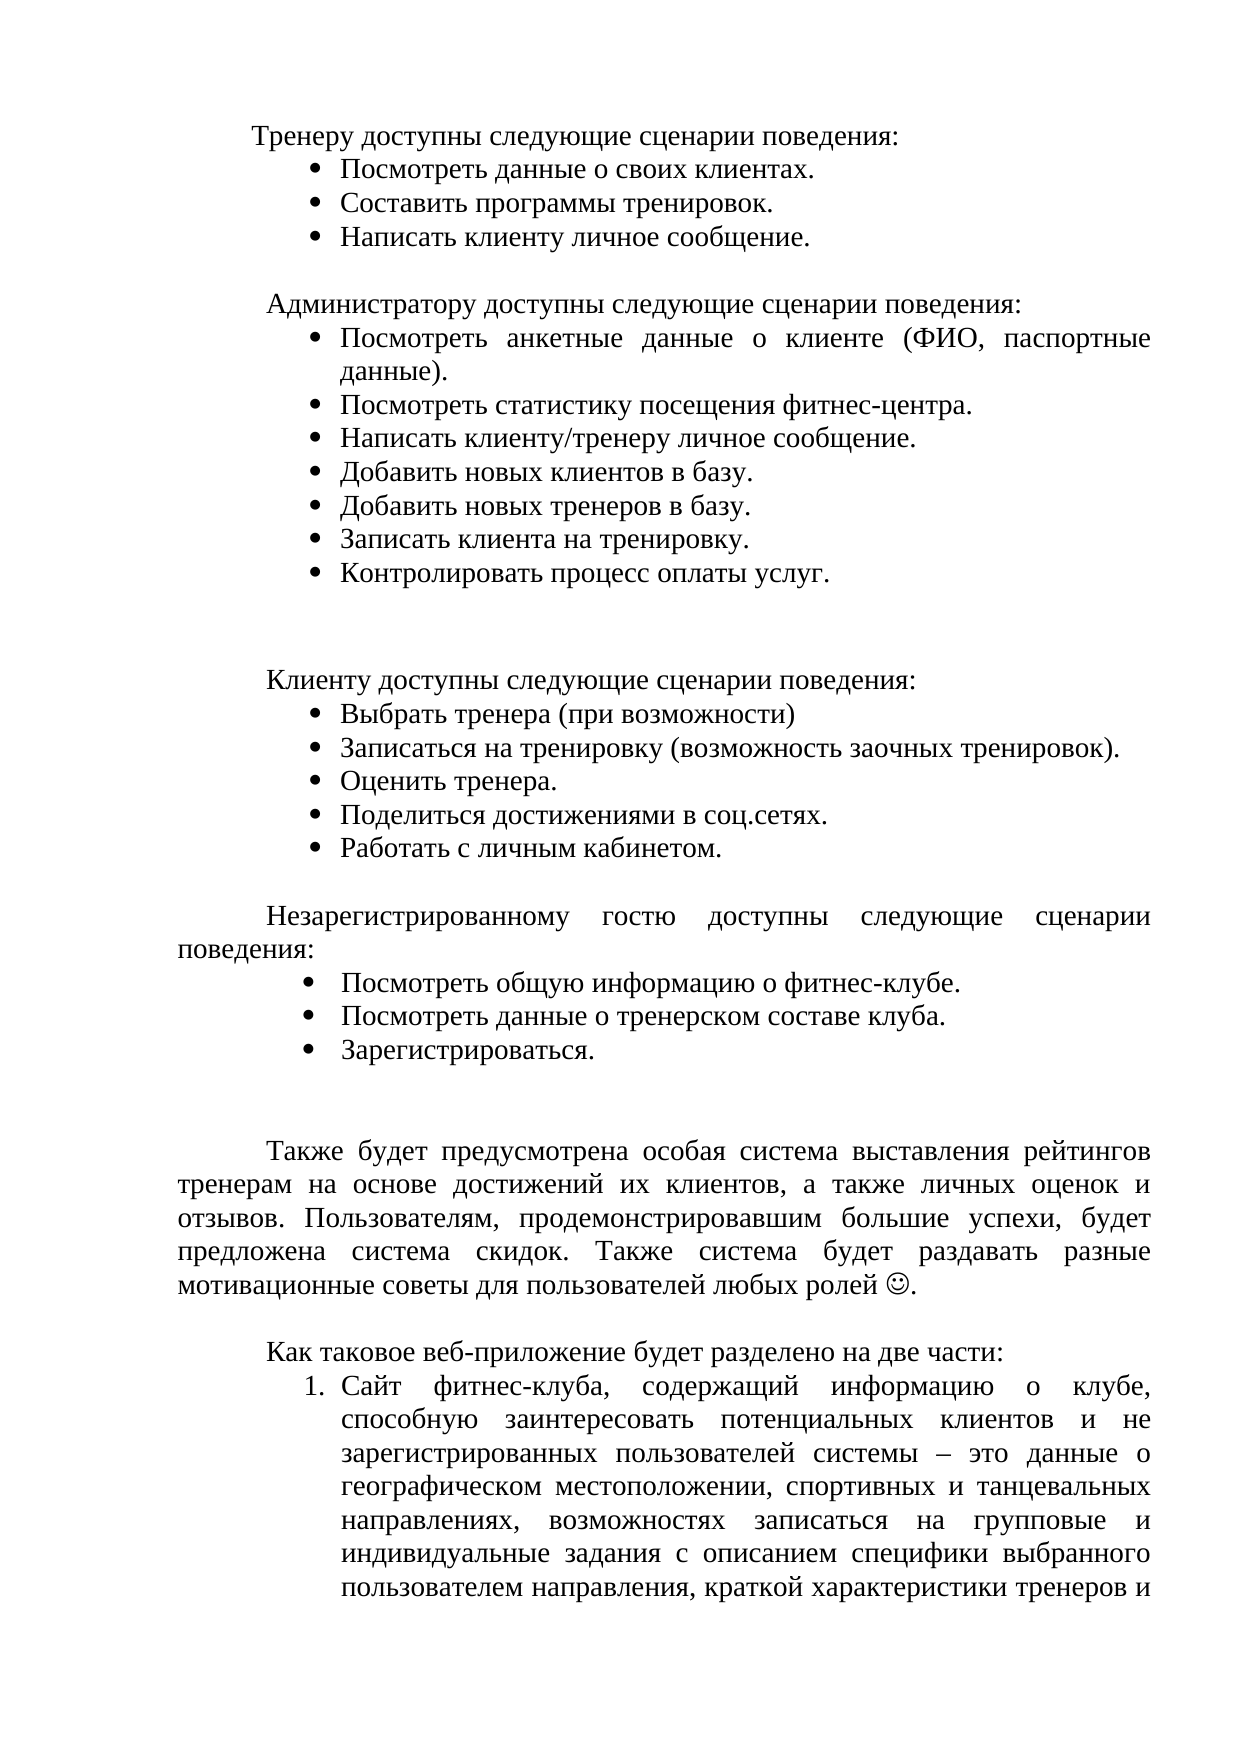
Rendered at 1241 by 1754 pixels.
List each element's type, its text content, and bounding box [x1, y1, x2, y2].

list Написать клиенту/тренеру личное сообщение. [310, 421, 1152, 454]
text Как таковое веб-приложение будет разделено на две части: [177, 1334, 1152, 1368]
list Посмотреть анкетные данные о клиенте (ФИО, паспортные данные). [310, 320, 1152, 387]
list Написать клиенту личное сообщение. [310, 219, 1152, 253]
text Администратору доступны следующие сценарии поведения: [266, 286, 1152, 320]
list Контролировать процесс оплаты услуг. [310, 555, 1152, 589]
list Добавить новых тренеров в базу. [310, 488, 1152, 521]
text Тренеру доступны следующие сценарии поведения: [177, 118, 1152, 152]
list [303, 1368, 1152, 1603]
list Записаться на тренировку (возможность заочных тренировок). [310, 730, 1152, 763]
text Клиенту доступны следующие сценарии поведения: [266, 662, 1152, 696]
list Оценить тренера. [310, 763, 1152, 797]
list Посмотреть данные о своих клиентах. [310, 152, 1152, 185]
list Посмотреть данные о тренерском составе клуба. [303, 998, 1152, 1032]
list Составить программы тренировок. [310, 185, 1152, 219]
list Работать с личным кабинетом. [310, 831, 1152, 864]
list Поделиться достижениями в соц.сетях. [310, 797, 1152, 831]
text Также будет предусмотрена особая система выставления рейтингов тренерам на основе достижений их клиентов, а также личных оценок и отзывов. Пользователям, продемонстрировавшим большие успехи, будет предложена система скидок. Также система будет раздавать разные мотивационные советы для пользователей любых ролей . [177, 1133, 1152, 1301]
list Выбрать тренера (при возможности) [310, 696, 1152, 730]
list Посмотреть общую информацию о фитнес-клубе. [303, 965, 1152, 998]
text Незарегистрированному гостю доступны следующие сценарии поведения: [177, 898, 1152, 965]
list Зарегистрироваться. [303, 1032, 1152, 1066]
list Посмотреть статистику посещения фитнес-центра. [310, 387, 1152, 421]
list Записать клиента на тренировку. [310, 521, 1152, 555]
list Добавить новых клиентов в базу. [310, 454, 1152, 488]
